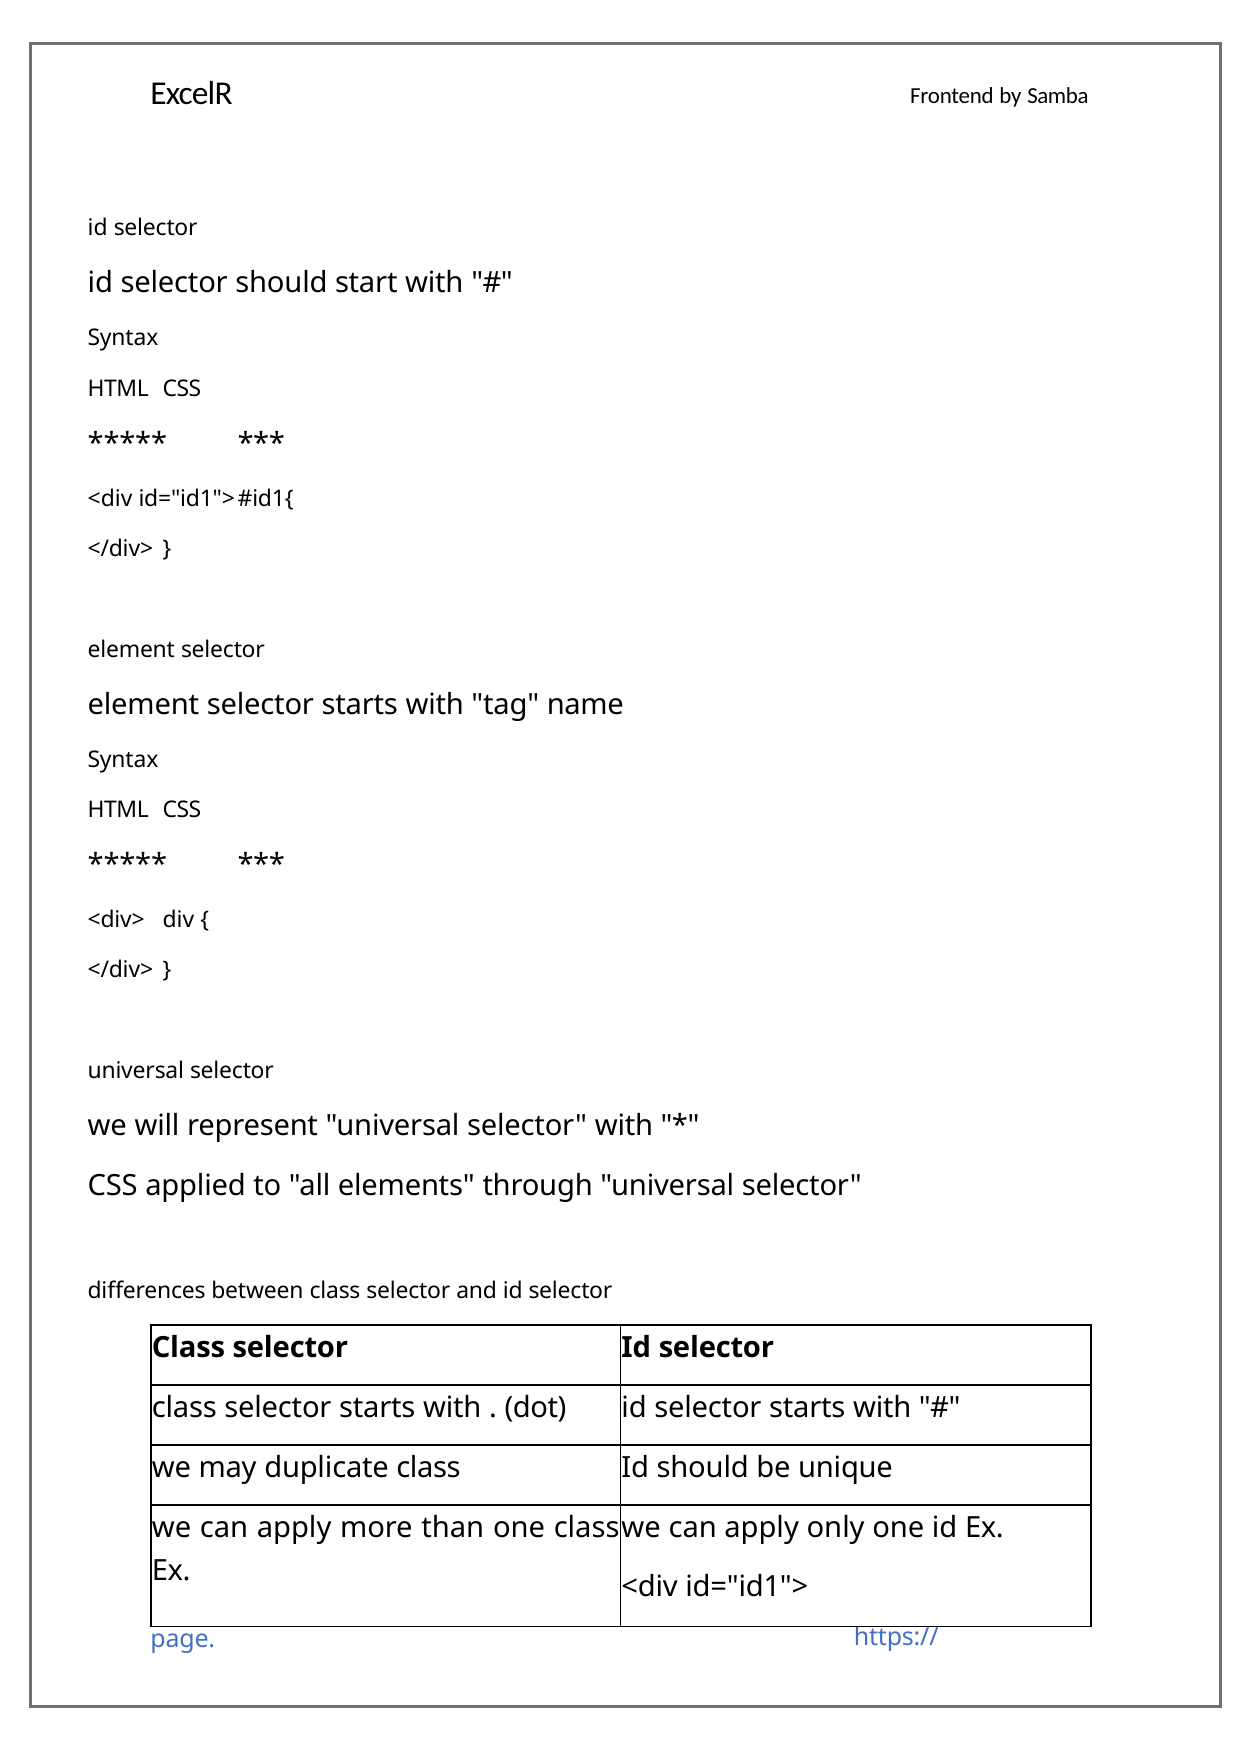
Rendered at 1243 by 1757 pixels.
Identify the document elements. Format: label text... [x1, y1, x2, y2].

text </div> } [87, 532, 1219, 563]
text universal selector [87, 1054, 1219, 1085]
table_cell id selector starts with "#" [621, 1386, 1090, 1444]
table_header Id selector [621, 1326, 1090, 1384]
text <div id="id1"> #id1{ [87, 481, 1219, 513]
table_cell class selector starts with . (dot) [152, 1386, 620, 1444]
table_cell Id should be unique [621, 1446, 1090, 1504]
text element selector starts with "tag" name [87, 683, 1219, 723]
text id selector [87, 211, 1219, 242]
text differences between class selector and id selector [87, 1274, 1219, 1305]
text Syntax [87, 321, 1219, 352]
text id selector should start with "#" [87, 262, 1219, 301]
table_header Class selector [152, 1326, 620, 1384]
text element selector [87, 633, 1219, 664]
text </div> } [87, 953, 1219, 984]
text HTML CSS [87, 372, 1219, 403]
text <div> div { [87, 903, 1219, 934]
text ***** *** [87, 422, 1219, 462]
table_cell we may duplicate class [152, 1446, 620, 1504]
text we will represent "universal selector" with "*" [87, 1104, 1219, 1144]
text HTML CSS [87, 793, 1219, 824]
text CSS applied to "all elements" through "universal selector" [87, 1164, 1219, 1204]
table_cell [152, 1506, 620, 1626]
text Syntax [87, 743, 1219, 774]
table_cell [621, 1506, 1090, 1626]
text ***** *** [87, 843, 1219, 883]
